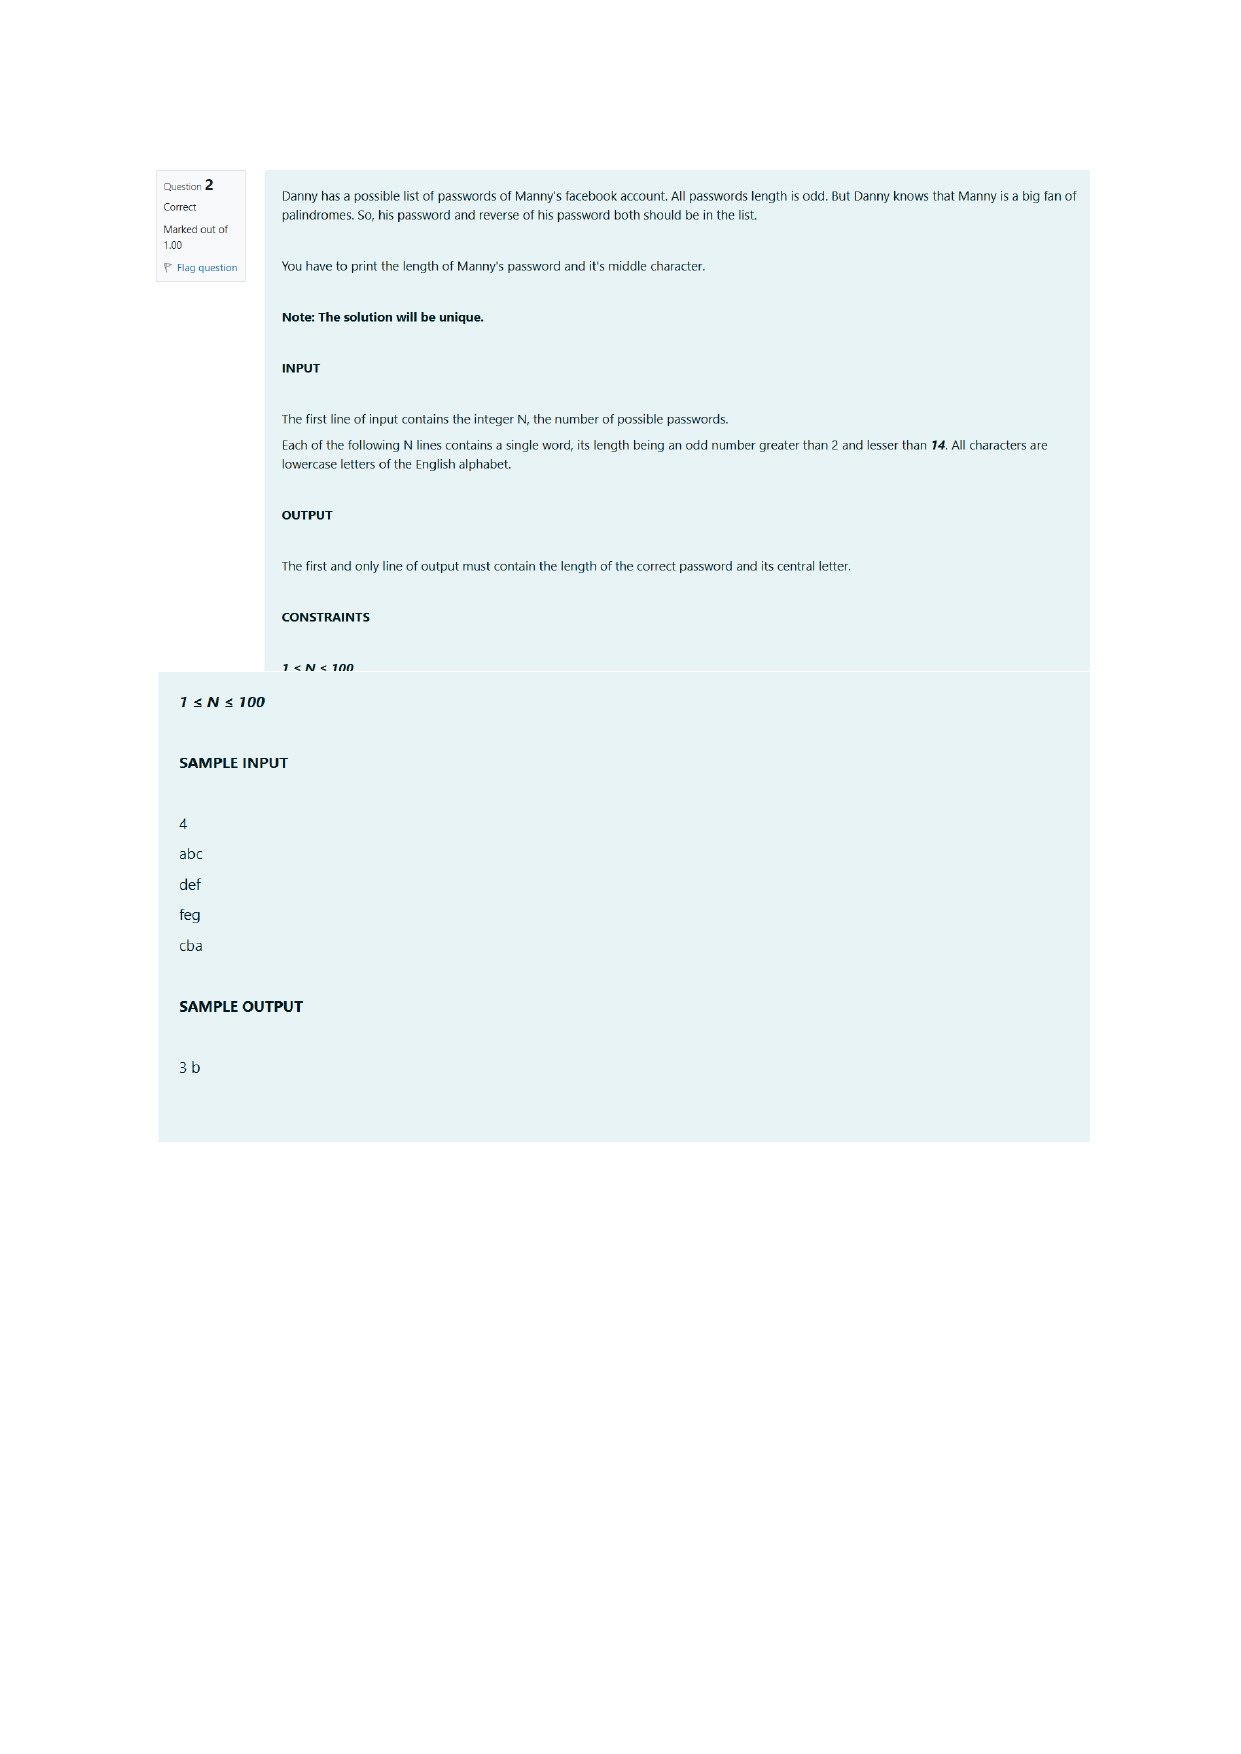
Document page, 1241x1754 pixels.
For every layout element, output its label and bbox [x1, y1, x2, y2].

picture [150, 150, 1091, 671]
picture [150, 672, 1091, 1142]
